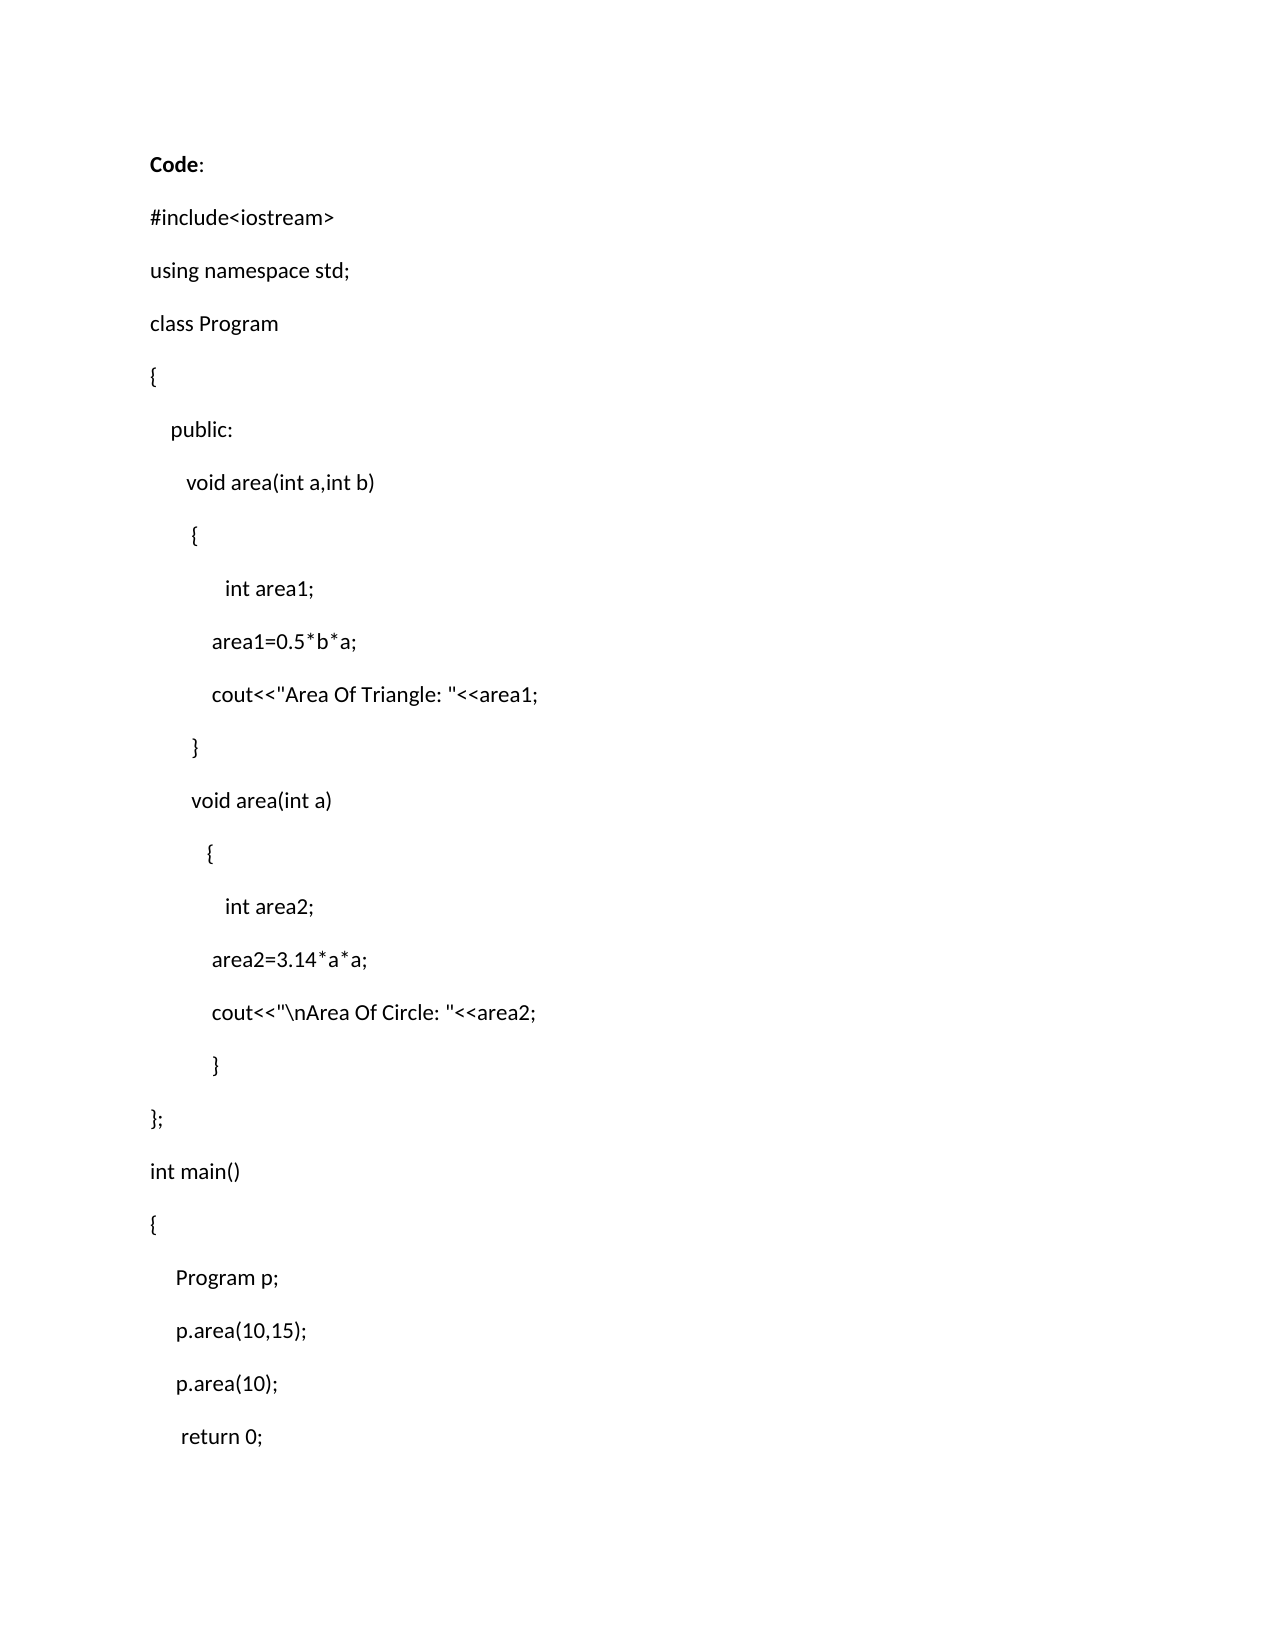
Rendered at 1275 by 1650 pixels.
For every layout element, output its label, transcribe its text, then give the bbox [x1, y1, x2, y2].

text cout<<"\nArea Of Circle: "<<area2; [150, 998, 1125, 1026]
text { [150, 362, 1125, 390]
text Program p; [150, 1263, 1125, 1291]
text public: [150, 415, 1125, 443]
text int area2; [150, 892, 1125, 920]
text return 0; [150, 1422, 1125, 1451]
text class Program [150, 309, 1125, 337]
text void area(int a) [150, 786, 1125, 814]
text int area1; [150, 574, 1125, 602]
text p.area(10,15); [150, 1316, 1125, 1344]
text cout<<"Area Of Triangle: "<<area1; [150, 680, 1125, 708]
text area1=0.5*b*a; [150, 627, 1125, 655]
text void area(int a,int b) [150, 468, 1125, 496]
text { [150, 839, 1125, 867]
text } [150, 733, 1125, 761]
text int main() [150, 1157, 1125, 1185]
text { [150, 521, 1125, 549]
text #include<iostream> [150, 203, 1125, 231]
text Code: [150, 150, 1125, 178]
text using namespace std; [150, 256, 1125, 284]
text }; [150, 1104, 1125, 1132]
text p.area(10); [150, 1369, 1125, 1397]
text } [150, 1051, 1125, 1079]
text area2=3.14*a*a; [150, 945, 1125, 973]
text { [150, 1210, 1125, 1238]
